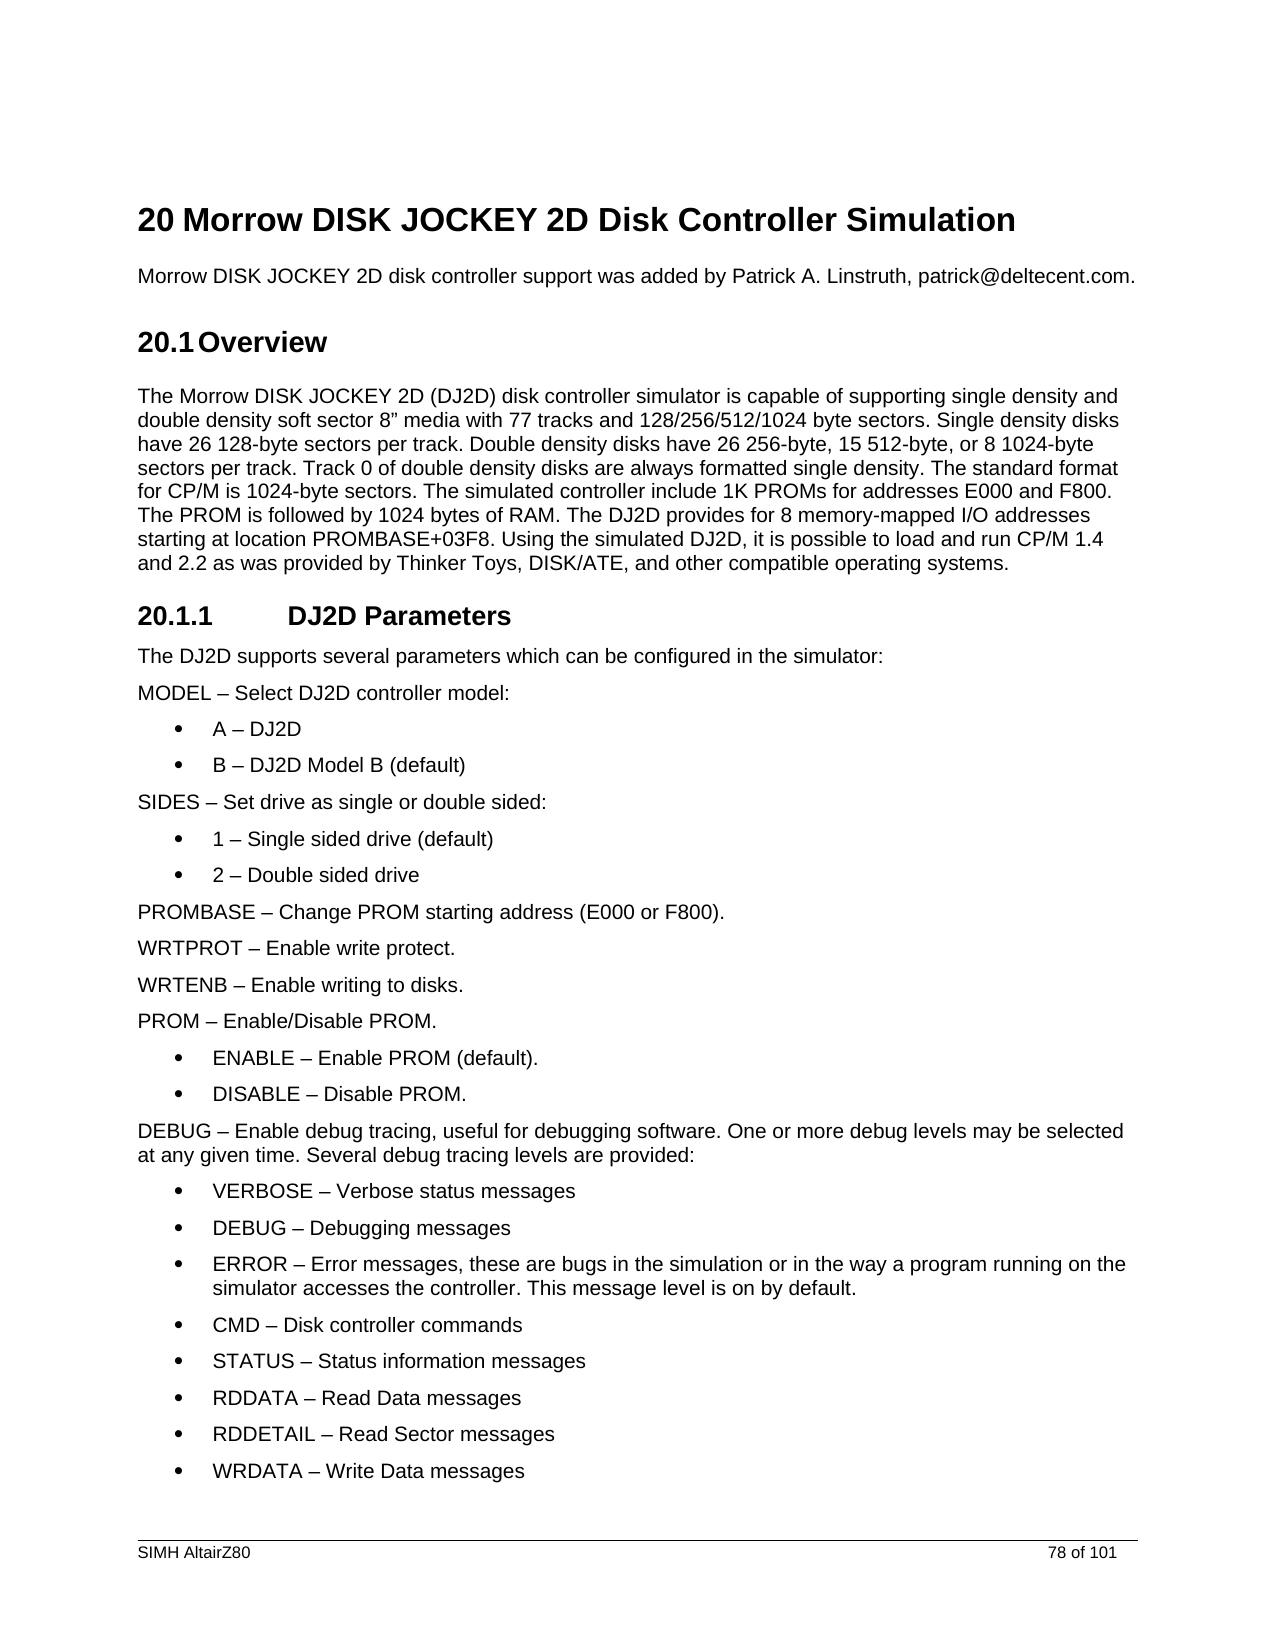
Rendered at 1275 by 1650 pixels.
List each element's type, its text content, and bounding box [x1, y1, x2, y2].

list 1 – Single sided drive (default) [175, 826, 1138, 850]
text The Morrow DISK JOCKEY 2D (DJ2D) disk controller simulator is capable of supporting single density and double density soft sector 8” media with 77 tracks and 128/256/512/1024 byte sectors. Single density disks have 26 128-byte sectors per track. Double density disks have 26 256-byte, 15 512-byte, or 8 1024-byte sectors per track. Track 0 of double density disks are always formatted single density. The standard format for CP/M is 1024-byte sectors. The simulated controller include 1K PROMs for addresses E000 and F800. The PROM is followed by 1024 bytes of RAM. The DJ2D provides for 8 memory-mapped I/O addresses starting at location PROMBASE+03F8. Using the simulated DJ2D, it is possible to load and run CP/M 1.4 and 2.2 as was provided by Thinker Toys, DISK/ATE, and other compatible operating systems. [137, 383, 1138, 575]
text WRTENB – Enable writing to disks. [137, 972, 1138, 996]
subtitle Morrow DISK JOCKEY 2D Disk Controller Simulation [137, 200, 1138, 238]
list RDDATA – Read Data messages [175, 1386, 1138, 1410]
text Morrow DISK JOCKEY 2D disk controller support was added by Patrick A. Linstruth, patrick@deltecent.com. [137, 263, 1138, 287]
subtitle DJ2D Parameters [137, 600, 1138, 631]
text WRTPROT – Enable write protect. [137, 936, 1138, 960]
list 2 – Double sided drive [175, 863, 1138, 887]
text PROM – Enable/Disable PROM. [137, 1009, 1138, 1033]
text SIDES – Set drive as single or double sided: [137, 790, 1138, 814]
list WRDATA – Write Data messages [175, 1459, 1138, 1483]
list RDDETAIL – Read Sector messages [175, 1422, 1138, 1446]
text DEBUG – Enable debug tracing, useful for debugging software. One or more debug levels may be selected at any given time. Several debug tracing levels are provided: [137, 1118, 1138, 1166]
list B – DJ2D Model B (default) [175, 753, 1138, 777]
list STATUS – Status information messages [175, 1349, 1138, 1373]
list ERROR – Error messages, these are bugs in the simulation or in the way a program running on the simulator accesses the controller. This message level is on by default. [175, 1252, 1138, 1300]
list CMD – Disk controller commands [175, 1312, 1138, 1337]
text PROMBASE – Change PROM starting address (E000 or F800). [137, 899, 1138, 923]
list VERBOSE – Verbose status messages [175, 1179, 1138, 1203]
list DISABLE – Disable PROM. [175, 1082, 1138, 1106]
text MODEL – Select DJ2D controller model: [137, 680, 1138, 704]
list ENABLE – Enable PROM (default). [175, 1045, 1138, 1069]
subtitle Overview [137, 325, 1138, 358]
list DEBUG – Debugging messages [175, 1215, 1138, 1239]
list A – DJ2D [175, 717, 1138, 741]
text The DJ2D supports several parameters which can be configured in the simulator: [137, 644, 1138, 668]
